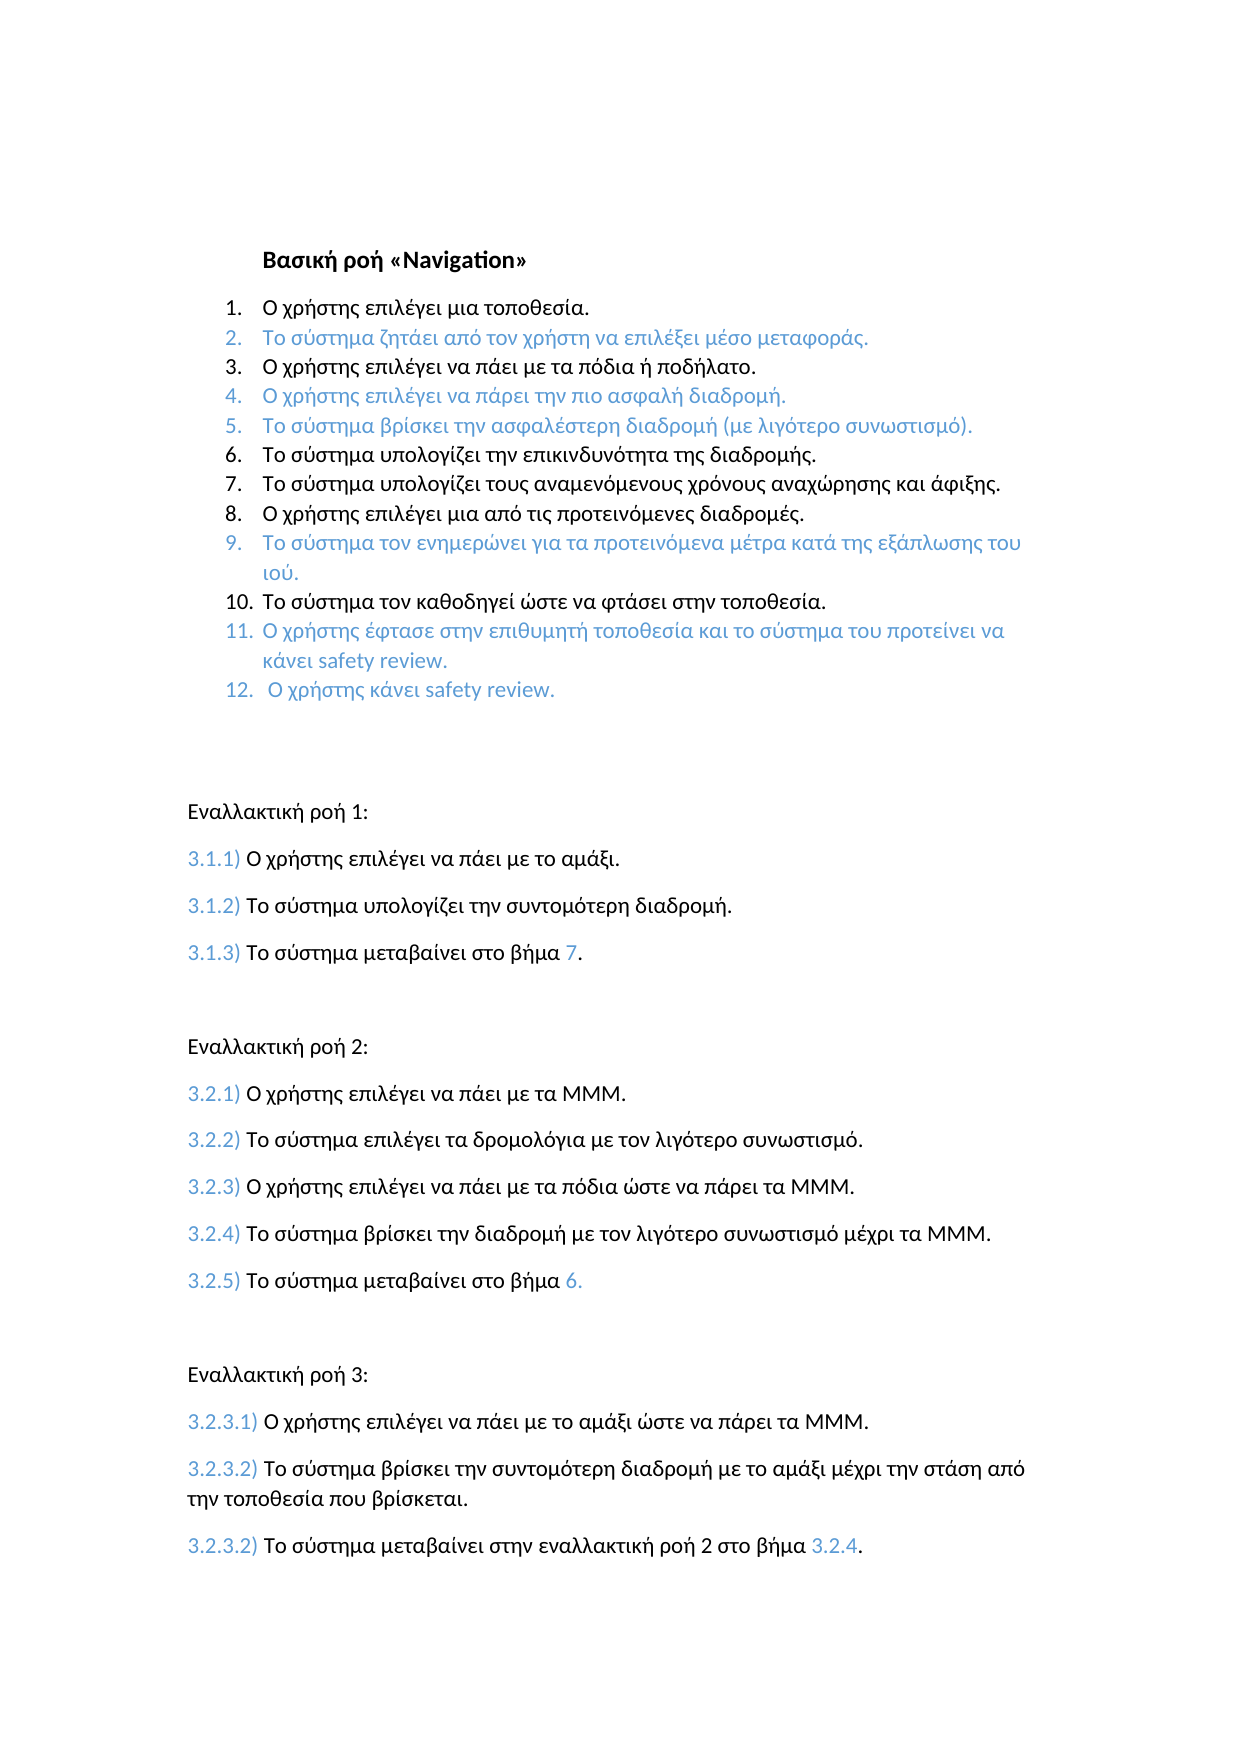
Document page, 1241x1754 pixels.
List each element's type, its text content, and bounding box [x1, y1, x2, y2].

list Ο χρήστης έφτασε στην επιθυμητή τοποθεσία και το σύστημα του προτείνει να κάνει safety review. [225, 616, 1053, 674]
list Ο χρήστης επιλέγει να πάει με τα πόδια ή ποδήλατο. [225, 352, 1053, 380]
list Το σύστημα υπολογίζει τους αναμενόμενους χρόνους αναχώρησης και άφιξης. [225, 469, 1053, 498]
list Ο χρήστης επιλέγει μια τοποθεσία. [225, 293, 1053, 321]
text 3.2.3.2) Το σύστημα μεταβαίνει στην εναλλακτική ροή 2 στο βήμα 3.2.4. [187, 1531, 1053, 1559]
list Το σύστημα ζητάει από τον χρήστη να επιλέξει μέσο μεταφοράς. [225, 323, 1053, 351]
list Το σύστημα βρίσκει την ασφαλέστερη διαδρομή (με λιγότερο συνωστισμό). [225, 411, 1053, 439]
list Ο χρήστης επιλέγει μια από τις προτεινόμενες διαδρομές. [225, 499, 1053, 527]
text 3.1.2) Το σύστημα υπολογίζει την συντομότερη διαδρομή. [187, 891, 1053, 919]
text 3.2.5) Το σύστημα μεταβαίνει στο βήμα 6. [187, 1266, 1053, 1294]
text Εναλλακτική ροή 1: [187, 797, 1053, 826]
text 3.2.1) Ο χρήστης επιλέγει να πάει με τα ΜΜΜ. [187, 1079, 1053, 1107]
list Ο χρήστης κάνει safety review. [225, 675, 1053, 703]
text 3.2.2) Το σύστημα επιλέγει τα δρομολόγια με τον λιγότερο συνωστισμό. [187, 1126, 1053, 1154]
text Εναλλακτική ροή 3: [187, 1360, 1053, 1388]
text 3.1.1) Ο χρήστης επιλέγει να πάει με το αμάξι. [187, 844, 1053, 872]
list Το σύστημα τον καθοδηγεί ώστε να φτάσει στην τοποθεσία. [225, 587, 1053, 615]
text 3.2.3) Ο χρήστης επιλέγει να πάει με τα πόδια ώστε να πάρει τα ΜΜΜ. [187, 1172, 1053, 1201]
text 3.2.3.2) Το σύστημα βρίσκει την συντομότερη διαδρομή με το αμάξι μέχρι την στάση από την τοποθεσία που βρίσκεται. [187, 1454, 1053, 1512]
text 3.2.3.1) Ο χρήστης επιλέγει να πάει με το αμάξι ώστε να πάρει τα ΜΜΜ. [187, 1407, 1053, 1435]
text 3.2.4) Το σύστημα βρίσκει την διαδρομή με τον λιγότερο συνωστισμό μέχρι τα ΜΜΜ. [187, 1219, 1053, 1247]
text 3.1.3) Το σύστημα μεταβαίνει στο βήμα 7. [187, 938, 1053, 966]
text Εναλλακτική ροή 2: [187, 1032, 1053, 1060]
list Ο χρήστης επιλέγει να πάρει την πιο ασφαλή διαδρομή. [225, 381, 1053, 409]
text Βασική ροή «Navigation» [187, 244, 1053, 274]
list Το σύστημα υπολογίζει την επικινδυνότητα της διαδρομής. [225, 440, 1053, 468]
list Το σύστημα τον ενημερώνει για τα προτεινόμενα μέτρα κατά της εξάπλωσης του ιού. [225, 528, 1053, 586]
